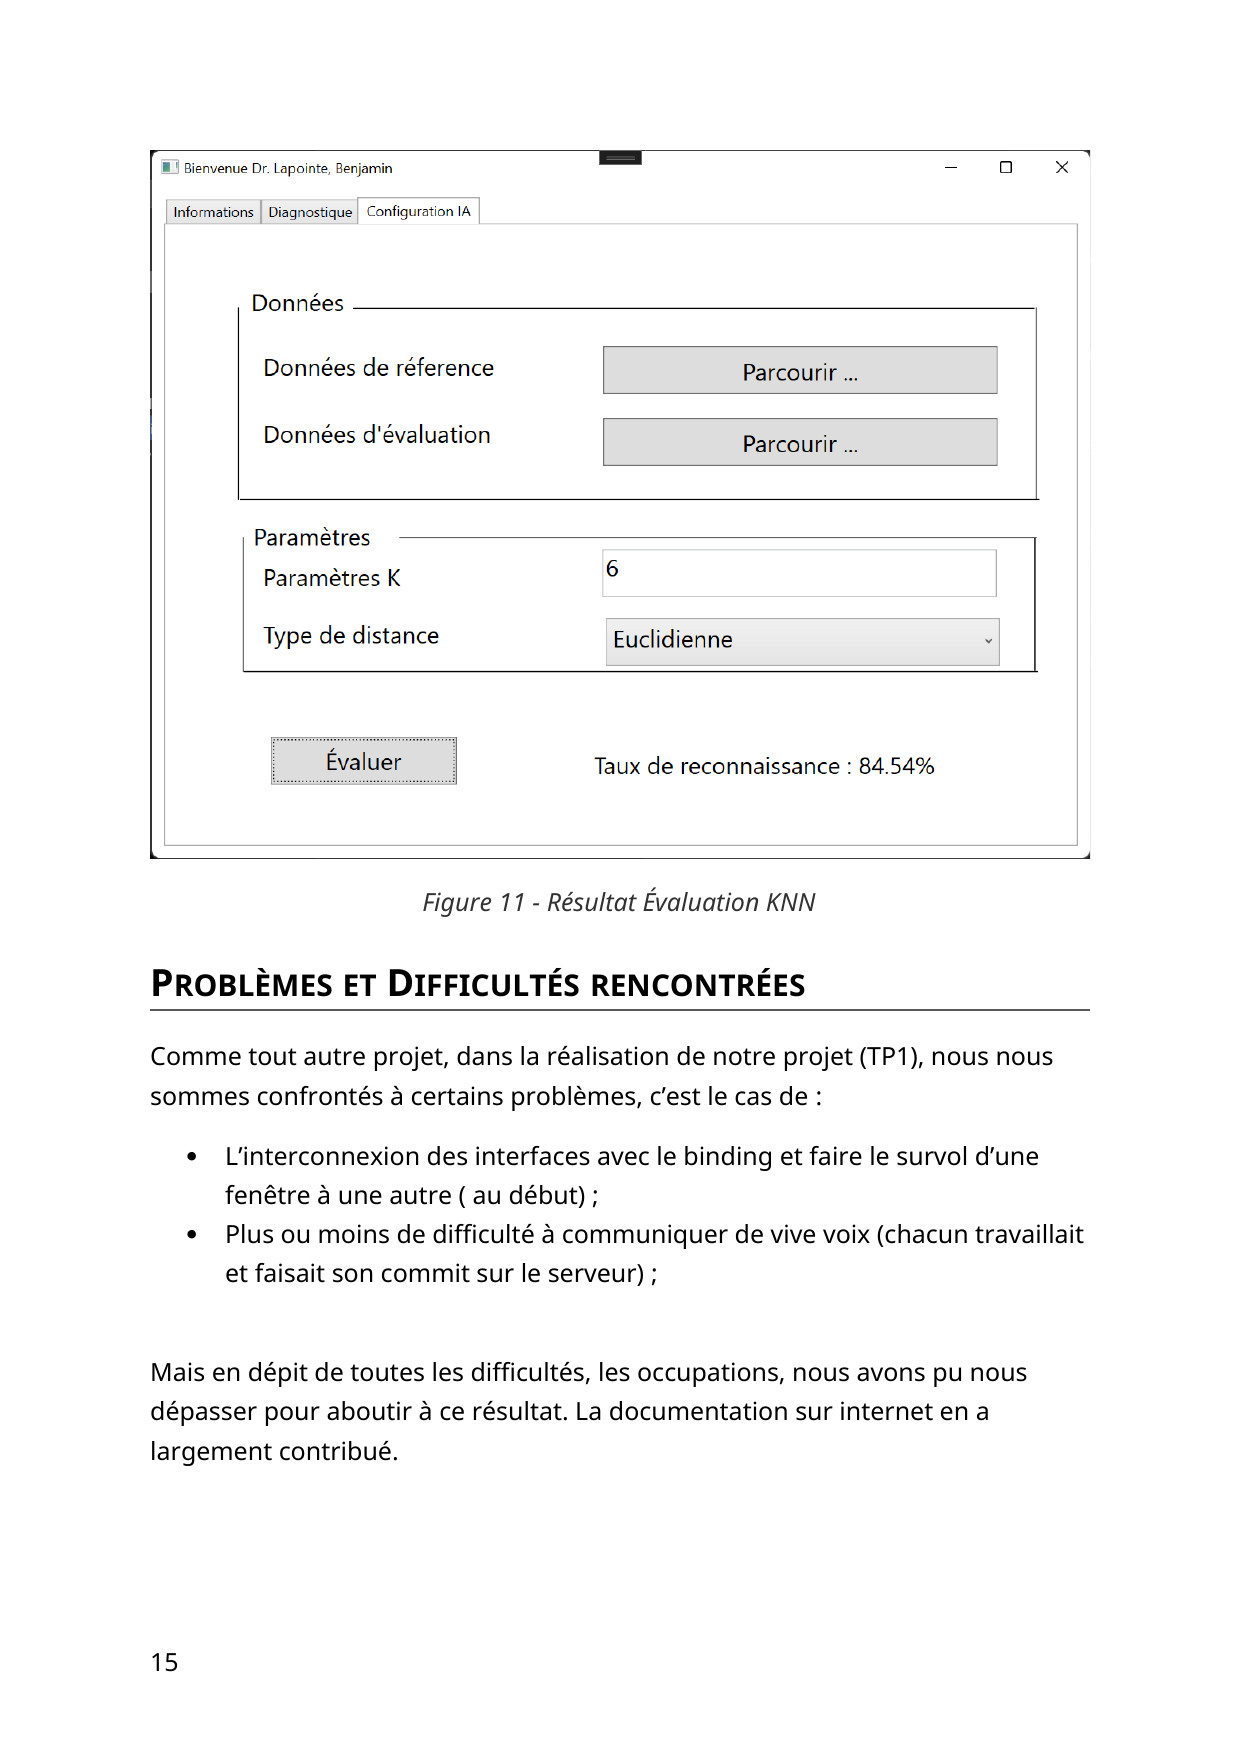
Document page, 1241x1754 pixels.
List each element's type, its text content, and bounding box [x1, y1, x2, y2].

text Mais en dépit de toutes les difficultés, les occupations, nous avons pu nous dépasser pour aboutir à ce résultat. La documentation sur internet en a largement contribué. [150, 1355, 1090, 1467]
text Figure 11 - Résultat Évaluation KNN [150, 885, 1090, 919]
subtitle Problèmes et Difficultés rencontrées [150, 956, 1090, 1009]
list L’interconnexion des interfaces avec le binding et faire le survol d’une fenêtre à une autre ( au début) ; [187, 1138, 1090, 1211]
list Plus ou moins de difficulté à communiquer de vive voix (chacun travaillait et faisait son commit sur le serveur) ; [187, 1216, 1090, 1290]
picture [150, 150, 1091, 859]
text Comme tout autre projet, dans la réalisation de notre projet (TP1), nous nous sommes confrontés à certains problèmes, c’est le cas de : [150, 1039, 1090, 1112]
